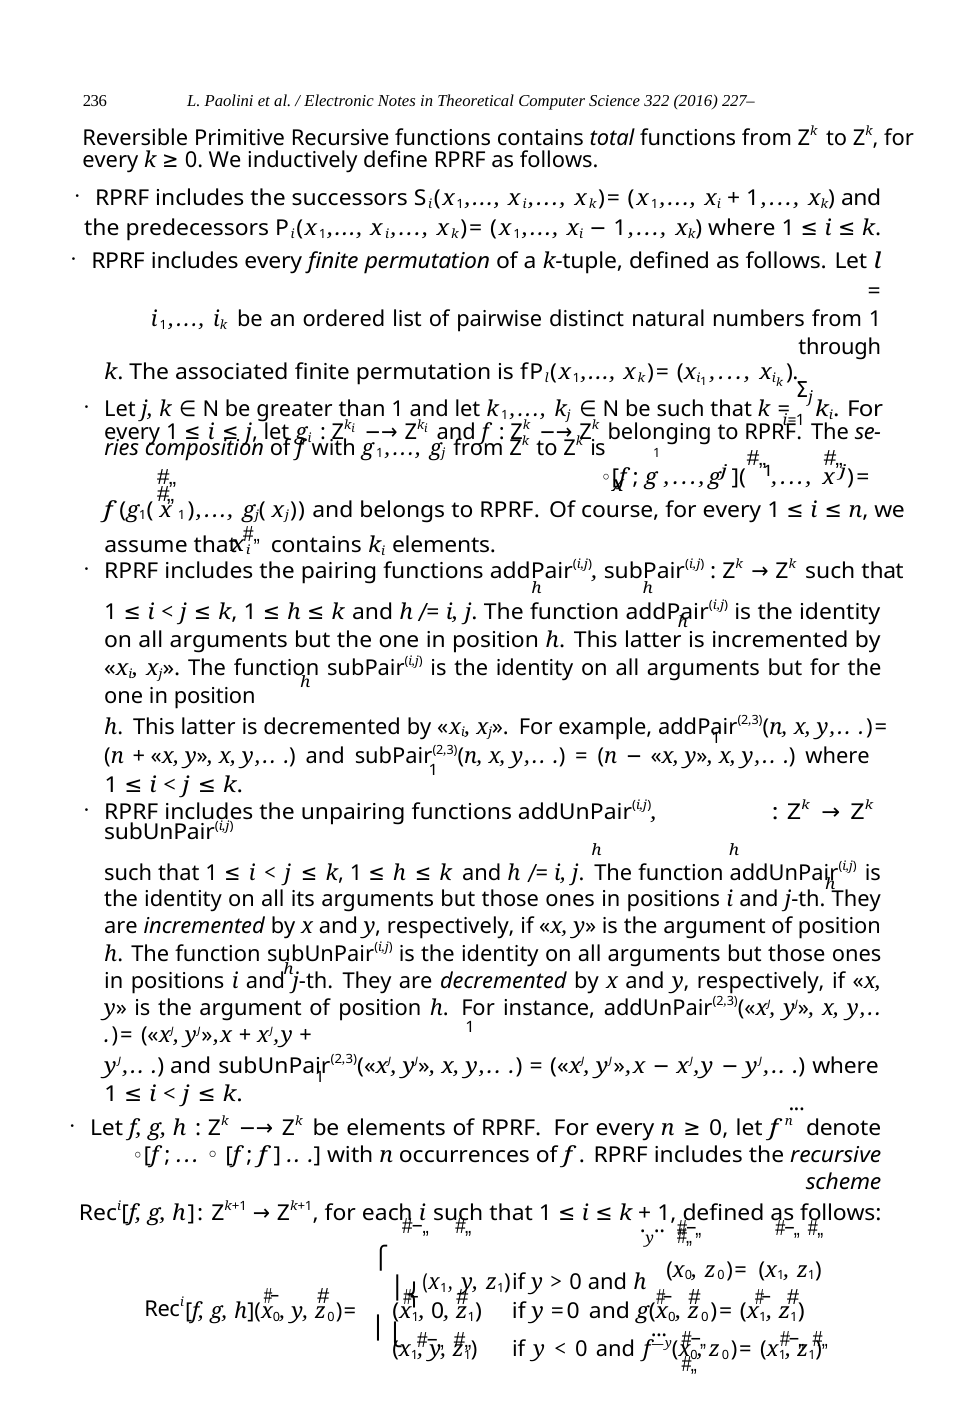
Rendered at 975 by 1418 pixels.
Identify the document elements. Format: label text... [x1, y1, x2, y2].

text ⎧⎪⎨(x1, y, z1) if y > 0 and h [372, 1245, 647, 1308]
text #−„ #„ [780, 1326, 919, 1351]
text #−„ #„ [677, 1229, 724, 1245]
text yj,.. .) and subUnPair(2,3)(«xj, yj», x, y,.. .) = («xj, yj»,x − xj,y − yj,.. .) where [104, 1050, 919, 1079]
text the predecessors Pi(x1,..., xi,..., xk)= (x1,..., xi − 1,..., xk) where 1 ≤ i ≤ k. [62, 212, 881, 242]
text h h [531, 583, 919, 597]
list [f ; g ,...,g ]( x [601, 478, 759, 493]
text #„ #„ [747, 449, 919, 470]
text ... [476, 1315, 667, 1342]
text ... [788, 1093, 919, 1114]
text such that 1 ≤ i < j ≤ k, 1 ≤ h ≤ k and h /= i, j. The function addUnPair(i,j) is the identity on all its arguments but those ones in positions i and j-th. They are incremented by x and y, respectively, if «x, y» is the argument of position h. The function subUnPair(i,j) is the identity on all arguments but those ones in positions i and j-th. They are decremented by x and y, respectively, if «x, y» is the argument of position h. For instance, addUnPair(2,3)(«xj, yj», x, y,.. .)= («xj, yj»,x + xj,y + [104, 859, 881, 1049]
list RPRF includes every finite permutation of a k-tuple, defined as follows. Let l = [62, 244, 881, 305]
text i1,..., ik be an ordered list of pairwise distinct natural numbers from 1 through [62, 305, 881, 360]
list RPRF includes the unpairing functions addUnPair(i,j), subUnPair(i,j) [83, 803, 761, 844]
text ⎪⎩ #−„ #„ [62, 1315, 472, 1352]
list RPRF includes the successors Si(x1,..., xi,..., xk)= (x1,..., xi + 1,..., xk) and [62, 182, 881, 212]
list Let f, g, h : Zk −→ Zk be elements of RPRF. For every n ≥ 0, let f n denote [62, 1114, 881, 1141]
text k. The associated finite permutation is fPl(x1,..., xk)= (xi1 ,..., xik ). [104, 360, 919, 385]
list Let j, k ∈ N be greater than 1 and let k1,..., kj ∈ N be such that k = Σj ki. For [83, 385, 919, 425]
text Reversible Primitive Recursive functions contains total functions from Zk to Zk, for every k ≥ 0. We inductively define RPRF as follows. [82, 125, 919, 174]
text f (g1( x 1),..., gj( xj)) and belongs to RPRF. Of course, for every 1 ≤ i ≤ n, we [122, 503, 919, 521]
text Reci[f, g, h]: Zk+1 → Zk+1, for each i such that 1 ≤ i ≤ k + 1, defined as follows: [62, 1195, 881, 1226]
text assume that #„ contains ki elements. [104, 521, 919, 559]
text h. This latter is decremented by «xi, xj». For example, addPair(2,3)(n, x, y,.. .)= (n + «x, y», x, y,.. .) and subPair(2,3)(n, x, y,.. .) = (n − «x, y», x, y,.. .) where [104, 711, 887, 770]
text : Zk → Zk [772, 804, 919, 823]
text h h [591, 844, 919, 858]
text #−„ #„ [681, 1326, 729, 1376]
text 1 ≤ i < j ≤ k. [104, 1079, 244, 1107]
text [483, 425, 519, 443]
text every 1 ≤ i ≤ j, let gi : Zki −→ Zki and f : Zk −→ Zk belonging to RPRF. The se- [514, 425, 919, 443]
text (x0, z0)= (x1, z1) [666, 1254, 919, 1283]
text #„ #„ [157, 478, 287, 503]
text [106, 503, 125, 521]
list RPRF includes the pairing functions addPair(i,j), subPair(i,j) : Zk → Zk such that [83, 562, 919, 583]
text 1 ≤ i < j ≤ k. [104, 770, 761, 798]
text 1 ≤ i < j ≤ k, 1 ≤ h ≤ k and h /= i, j. The function addPair(i,j) is the identity on all arguments but the one in position h. This latter is incremented by «xi, xj». The function subPair(i,j) is the identity on all arguments but for the one in position [104, 597, 881, 710]
list [f ; ... ◦ [f ; f ] .. .] with n occurrences of f . RPRF includes the recursive scheme [62, 1141, 881, 1195]
